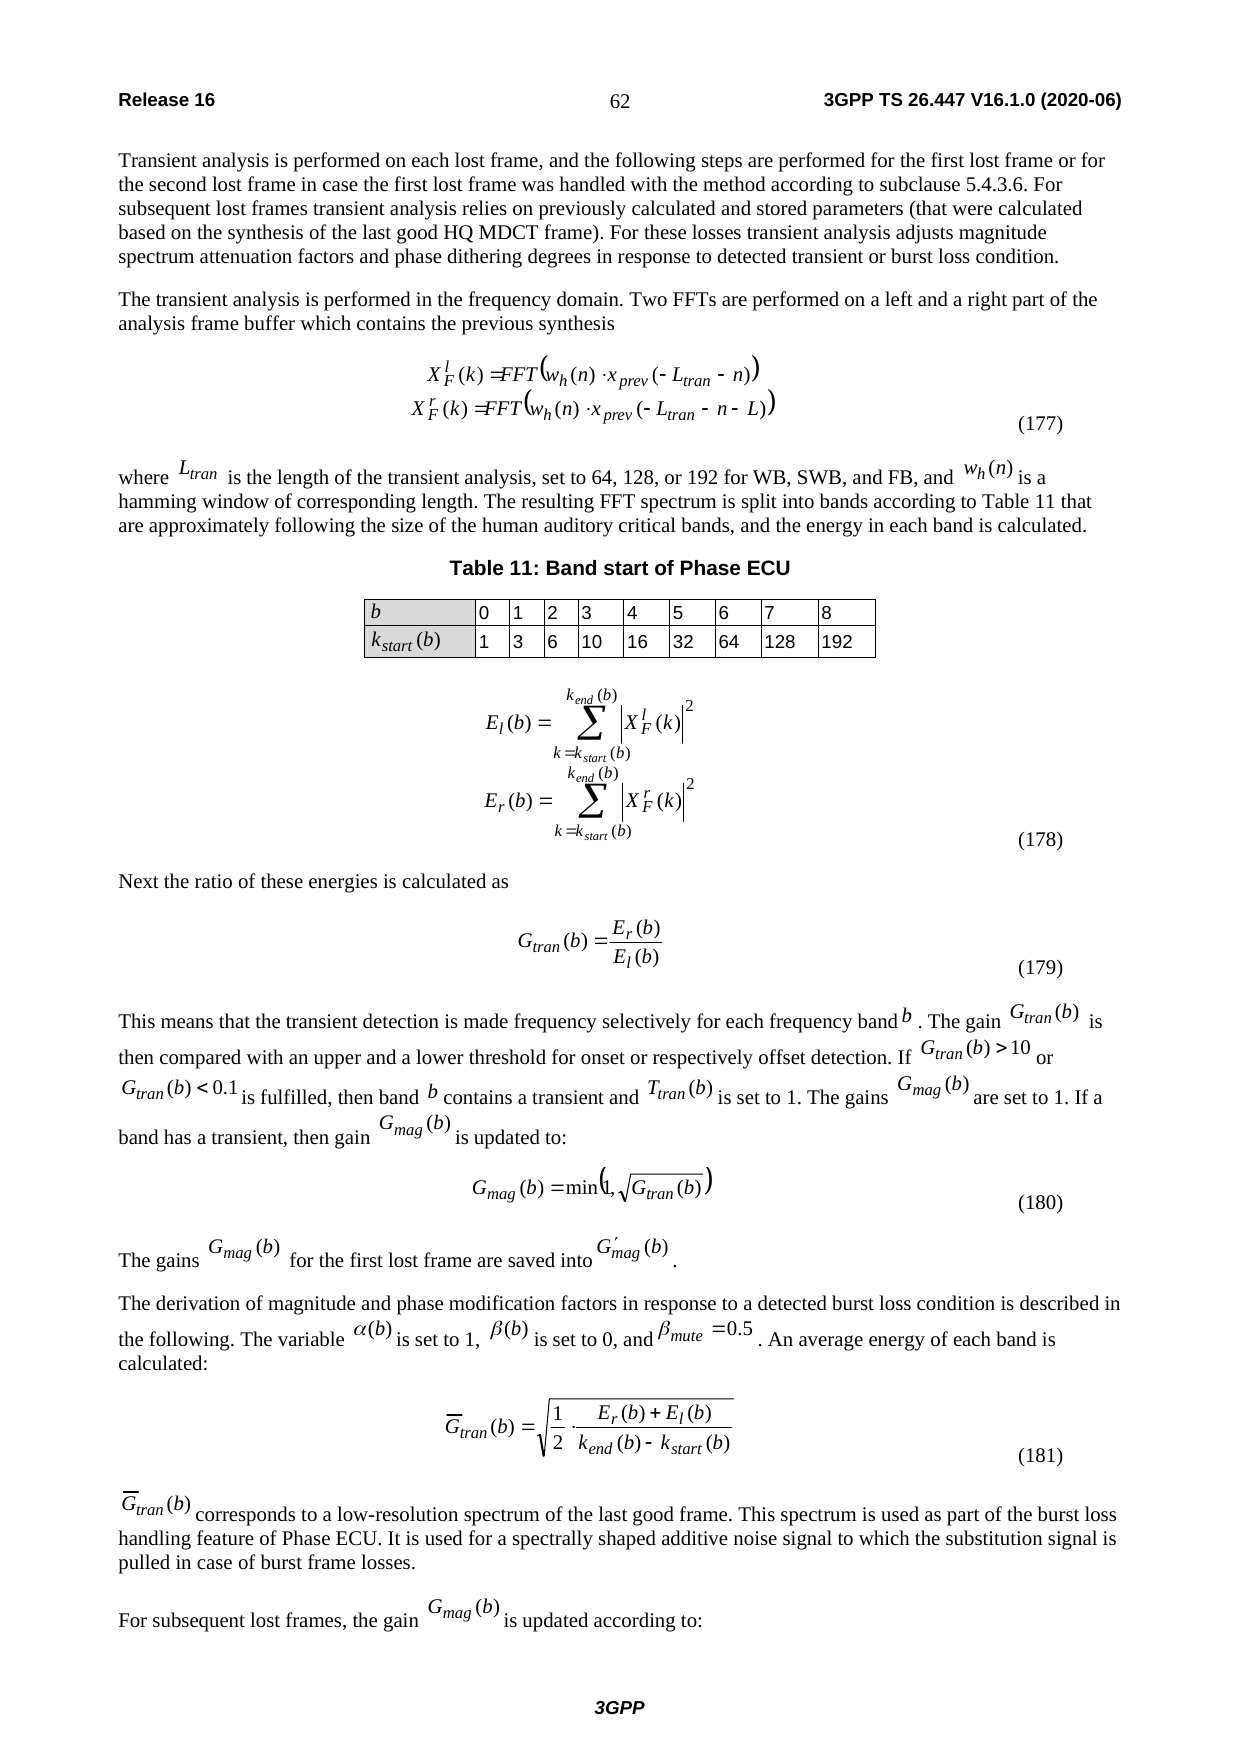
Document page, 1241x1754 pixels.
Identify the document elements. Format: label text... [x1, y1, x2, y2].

table_header 1 [510, 600, 544, 625]
table_header 0 [476, 600, 509, 625]
text (181) [118, 1394, 1122, 1467]
table_cell 128 [762, 626, 818, 657]
table_header 3 [579, 600, 623, 625]
text For subsequent lost frames, the gain is updated according to: [118, 1592, 1122, 1632]
table_header 7 [762, 600, 818, 625]
table_header 6 [716, 600, 761, 625]
table_cell 10 [579, 626, 623, 657]
table_header [365, 600, 475, 625]
text corresponds to a low-resolution spectrum of the last good frame. This spectrum is used as part of the burst loss handling feature of Phase ECU. It is used for a spectrally shaped additive noise signal to which the substitution signal is pulled in case of burst frame losses. [118, 1486, 1122, 1574]
text Next the ratio of these energies is calculated as [118, 869, 1122, 893]
text The derivation of magnitude and phase modification factors in response to a detected burst loss condition is described in the following. The variable is set to 1, is set to 0, and. An average energy of each band is calculated: [118, 1291, 1122, 1375]
table_cell [365, 626, 475, 657]
text This means that the transient detection is made frequency selectively for each frequency band. The gain is then compared with an upper and a lower threshold for onset or respectively offset detection. If or is fulfilled, then band contains a transient and is set to 1. The gains are set to 1. If a band has a transient, then gain is updated to: [118, 998, 1122, 1149]
text Table 11: Band start of Phase ECU [118, 556, 1122, 580]
table_cell 192 [819, 626, 875, 657]
table_header 4 [624, 600, 669, 625]
text (178) [118, 682, 1122, 851]
table_cell 64 [716, 626, 761, 657]
text (179) [118, 912, 1122, 979]
text The gains for the first lost frame are saved into. [118, 1232, 1122, 1272]
table_cell 6 [545, 626, 578, 657]
text where is the length of the transient analysis, set to 64, 128, or 192 for WB, SWB, and FB, and is a hamming window of corresponding length. The resulting FFT spectrum is split into bands according to Table 11 that are approximately following the size of the human auditory critical bands, and the energy in each band is calculated. [118, 453, 1122, 537]
table_header 8 [819, 600, 875, 625]
text (177) [118, 353, 1122, 435]
table_cell 16 [624, 626, 669, 657]
text Transient analysis is performed on each lost frame, and the following steps are performed for the first lost frame or for the second lost frame in case the first lost frame was handled with the method according to subclause 5.4.3.6. For subsequent lost frames transient analysis relies on previously calculated and stored parameters (that were calculated based on the synthesis of the last good HQ MDCT frame). For these losses transient analysis adjusts magnitude spectrum attenuation factors and phase dithering degrees in response to detected transient or burst loss condition. [118, 147, 1122, 268]
table_cell 3 [510, 626, 544, 657]
table_header 2 [545, 600, 578, 625]
table_cell 1 [476, 626, 509, 657]
text The transient analysis is performed in the frequency domain. Two FFTs are performed on a left and a right part of the analysis frame buffer which contains the previous synthesis [118, 287, 1122, 335]
text (180) [118, 1168, 1122, 1214]
table_cell 32 [670, 626, 715, 657]
table_header 5 [670, 600, 715, 625]
